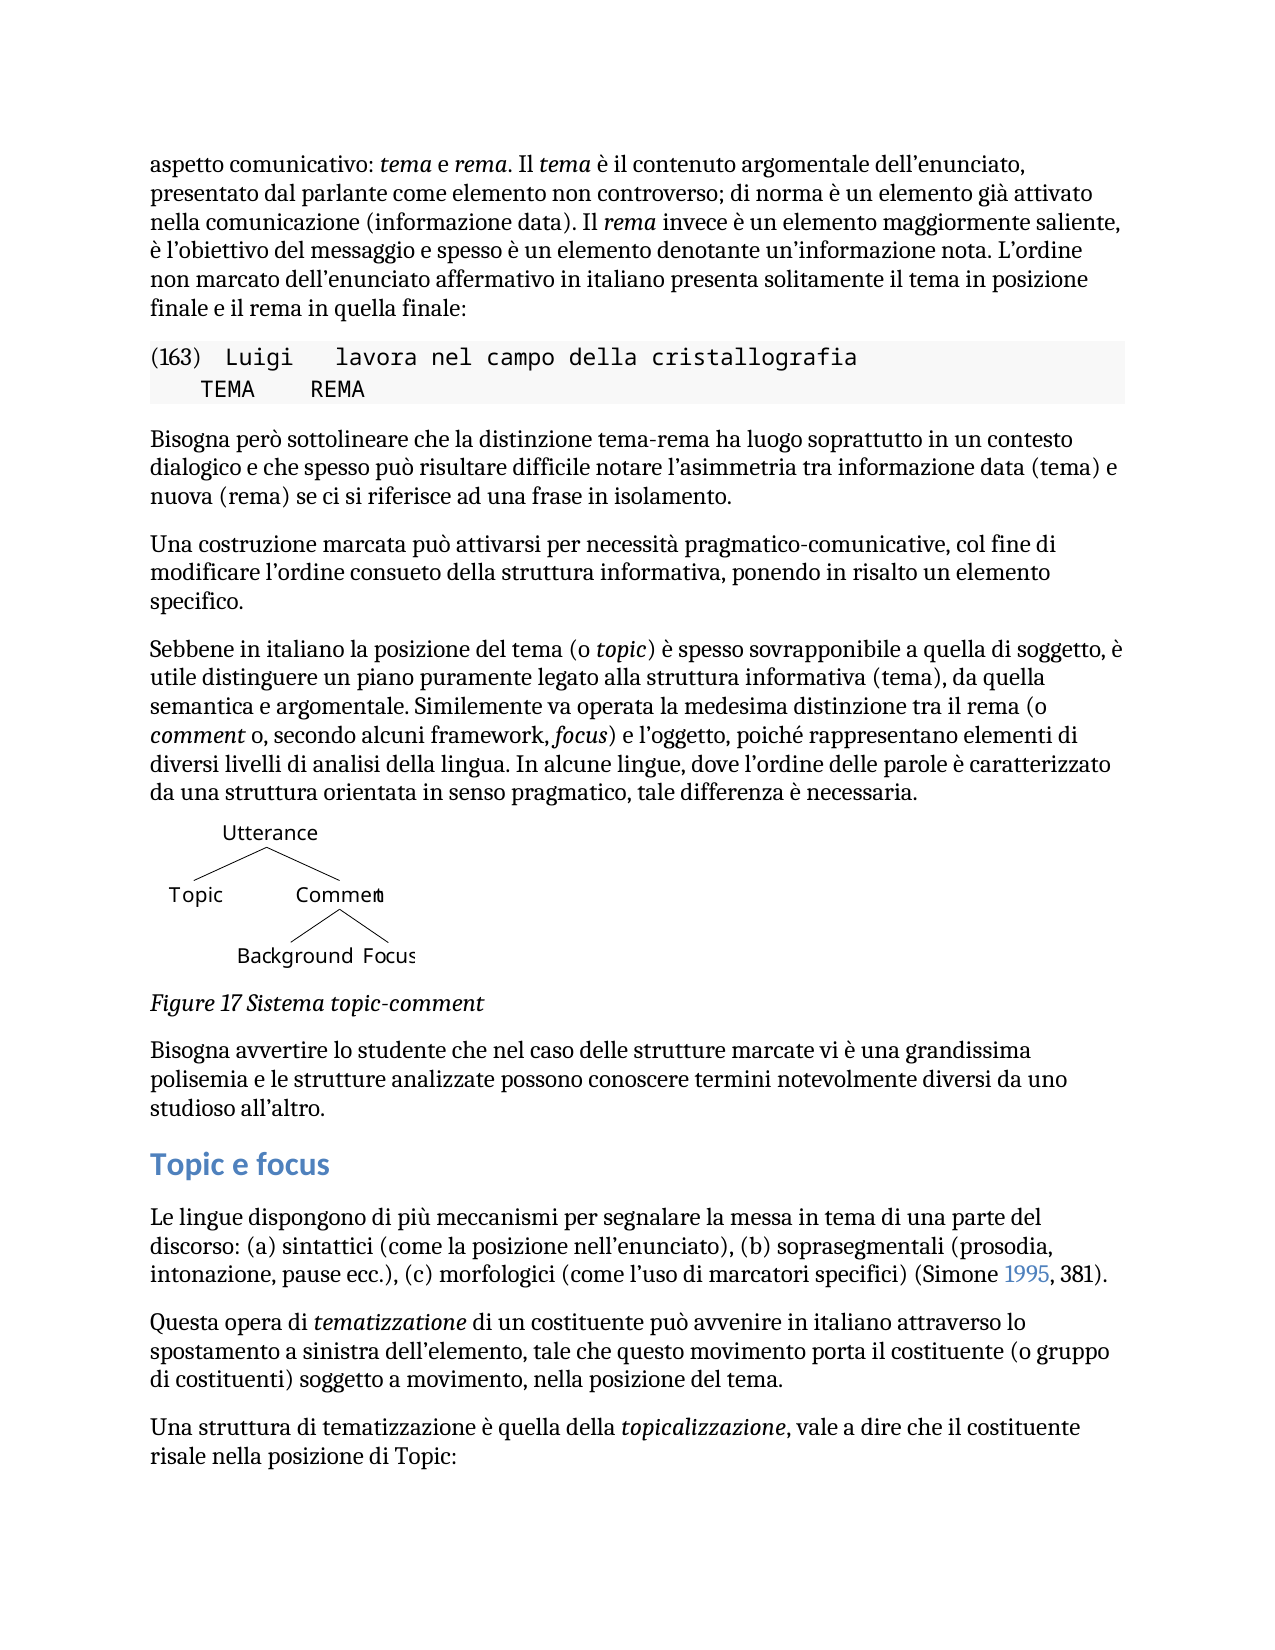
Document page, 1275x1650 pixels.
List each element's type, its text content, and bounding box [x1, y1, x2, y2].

text Bisogna avvertire lo studente che nel caso delle strutture marcate vi è una grandissima polisemia e le strutture analizzate possono conoscere termini notevolmente diversi da uno studioso all’altro. [150, 1036, 1125, 1123]
text Una costruzione marcata può attivarsi per necessità pragmatico-comunicative, col fine di modificare l’ordine consueto della struttura informativa, ponendo in risalto un elemento specifico. [150, 529, 1125, 616]
text Questa opera di tematizzatione di un costituente può avvenire in italiano attraverso lo spostamento a sinistra dell’elemento, tale che questo movimento porta il costituente (o gruppo di costituenti) soggetto a movimento, nella posizione del tema. [150, 1308, 1125, 1394]
text Le lingue dispongono di più meccanismi per segnalare la messa in tema di una parte del discorso: (a) sintattici (come la posizione nell’enunciato), (b) soprasegmentali (prosodia, intonazione, pause ecc.), (c) morfologici (come l’uso di marcatori specifici) (Simone 1995, 381). [150, 1203, 1125, 1289]
list Luigi lavora nel campo della cristallografia TEMA REMA [150, 341, 1125, 404]
text Figure 17 Sistema topic-comment [150, 989, 1125, 1018]
text Sebbene in italiano la posizione del tema (o topic) è spesso sovrapponibile a quella di soggetto, è utile distinguere un piano puramente legato alla struttura informativa (tema), da quella semantica e argomentale. Similemente va operata la medesima distinzione tra il rema (o comment o, secondo alcuni framework, focus) e l’oggetto, poiché rappresentano elementi di diversi livelli di analisi della lingua. In alcune lingue, dove l’ordine delle parole è caratterizzato da una struttura orientata in senso pragmatico, tale differenza è necessaria. [150, 634, 1125, 807]
subtitle Topic e focus [150, 1143, 1125, 1184]
text Una struttura di tematizzazione è quella della topicalizzazione, vale a dire che il costituente risale nella posizione di Topic: [150, 1413, 1125, 1470]
text Bisogna però sottolineare che la distinzione tema-rema ha luogo soprattutto in un contesto dialogico e che spesso può risultare difficile notare l’asimmetria tra informazione data (tema) e nuova (rema) se ci si riferisce ad una frase in isolamento. [150, 424, 1125, 511]
